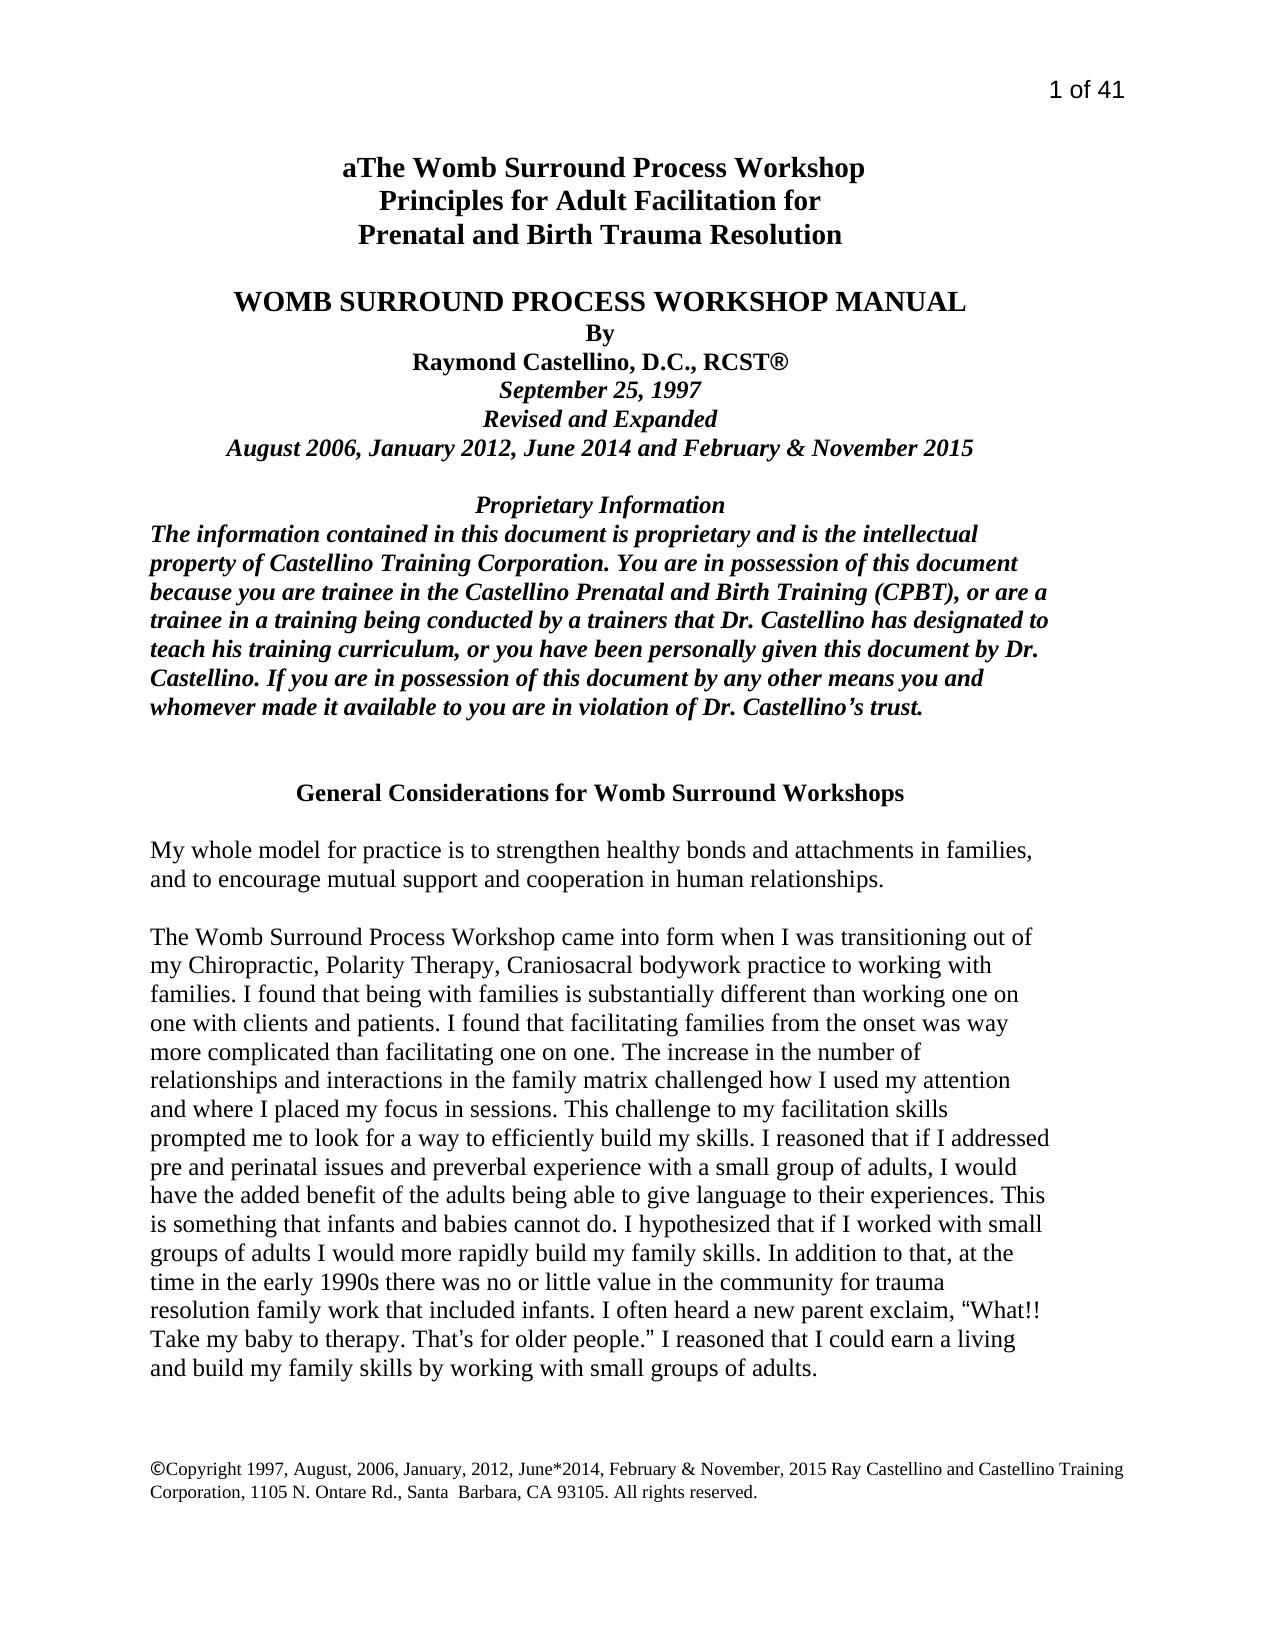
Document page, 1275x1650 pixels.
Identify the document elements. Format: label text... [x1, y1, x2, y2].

text Proprietary Information [150, 490, 1050, 519]
text By [150, 318, 1050, 346]
text My whole model for practice is to strengthen healthy bonds and attachments in families, and to encourage mutual support and cooperation in human relationships. [150, 835, 1050, 893]
text Revised and Expanded [150, 404, 1050, 433]
text The Womb Surround Process Workshop came into form when I was transitioning out of my Chiropractic, Polarity Therapy, Craniosacral bodywork practice to working with families. I found that being with families is substantially different than working one on one with clients and patients. I found that facilitating families from the onset was way more complicated than facilitating one on one. The increase in the number of relationships and interactions in the family matrix challenged how I used my attention and where I placed my focus in sessions. This challenge to my facilitation skills prompted me to look for a way to efficiently build my skills. I reasoned that if I addressed pre and perinatal issues and preverbal experience with a small group of adults, I would have the added benefit of the adults being able to give language to their experiences. This is something that infants and babies cannot do. I hypothesized that if I worked with small groups of adults I would more rapidly build my family skills. In addition to that, at the time in the early 1990s there was no or little value in the community for trauma resolution family work that included infants. I often heard a new parent exclaim, “What!! Take my baby to therapy. That’s for older people.” I reasoned that I could earn a living and build my family skills by working with small groups of adults. [150, 922, 1050, 1382]
text September 25, 1997 [150, 375, 1050, 404]
text General Considerations for Womb Surround Workshops [150, 778, 1050, 807]
text WOMB SURROUND PROCESS WORKSHOP MANUAL [150, 284, 1050, 318]
text Prenatal and Birth Trauma Resolution [150, 217, 1050, 251]
text Raymond Castellino, D.C., RCST® [150, 346, 1050, 375]
text aThe Womb Surround Process Workshop [150, 150, 1050, 183]
text Principles for Adult Facilitation for [150, 183, 1050, 217]
text August 2006, January 2012, June 2014 and February & November 2015 [150, 433, 1050, 462]
text The information contained in this document is proprietary and is the intellectual property of Castellino Training Corporation. You are in possession of this document because you are trainee in the Castellino Prenatal and Birth Training (CPBT), or are a trainee in a training being conducted by a trainers that Dr. Castellino has designated to teach his training curriculum, or you have been personally given this document by Dr. Castellino. If you are in possession of this document by any other means you and whomever made it available to you are in violation of Dr. Castellino’s trust. [150, 519, 1050, 720]
